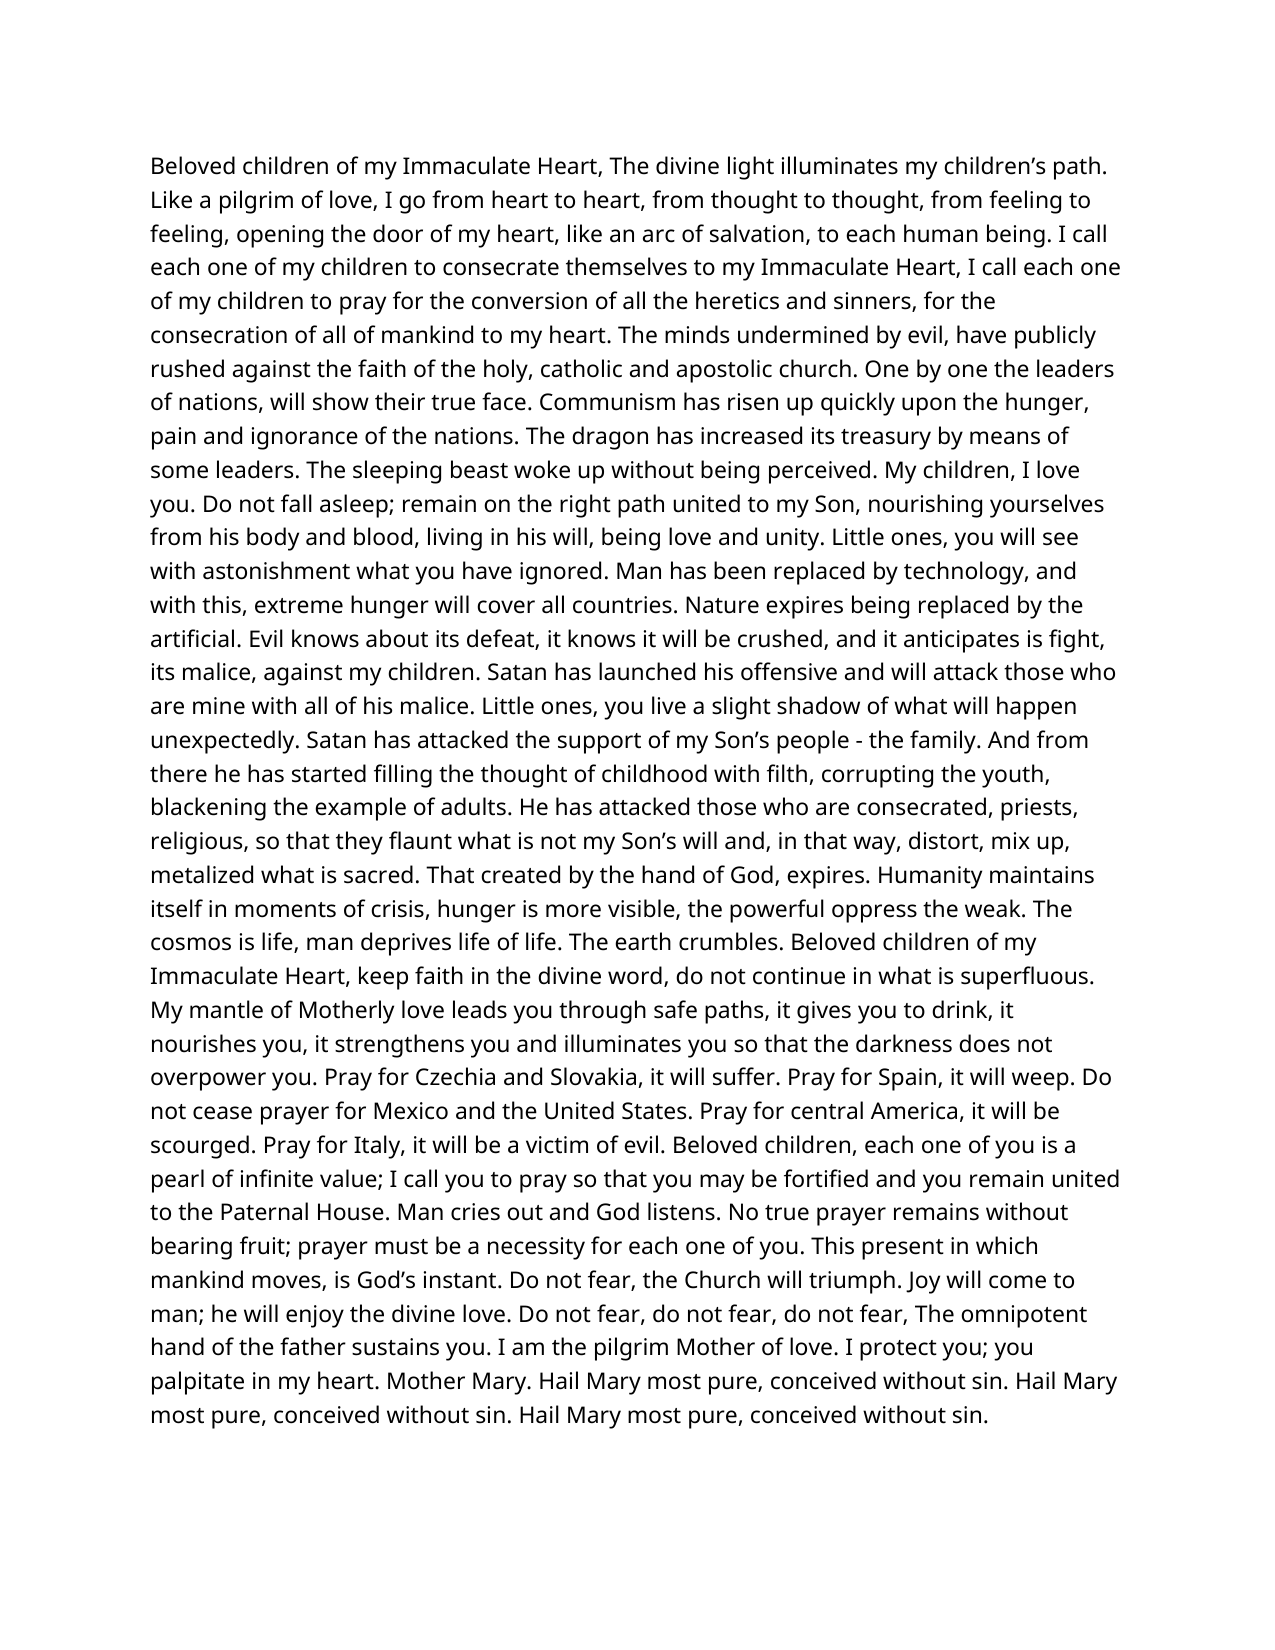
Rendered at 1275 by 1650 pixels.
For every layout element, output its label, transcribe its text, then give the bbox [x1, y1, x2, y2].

text Beloved children of my Immaculate Heart, The divine light illuminates my children’s path. Like a pilgrim of love, I go from heart to heart, from thought to thought, from feeling to feeling, opening the door of my heart, like an arc of salvation, to each human being. I call each one of my children to consecrate themselves to my Immaculate Heart, I call each one of my children to pray for the conversion of all the heretics and sinners, for the consecration of all of mankind to my heart. The minds undermined by evil, have publicly rushed against the faith of the holy, catholic and apostolic church. One by one the leaders of nations, will show their true face. Communism has risen up quickly upon the hunger, pain and ignorance of the nations. The dragon has increased its treasury by means of some leaders. The sleeping beast woke up without being perceived. My children, I love you. Do not fall asleep; remain on the right path united to my Son, nourishing yourselves from his body and blood, living in his will, being love and unity. Little ones, you will see with astonishment what you have ignored. Man has been replaced by technology, and with this, extreme hunger will cover all countries. Nature expires being replaced by the artificial. Evil knows about its defeat, it knows it will be crushed, and it anticipates is fight, its malice, against my children. Satan has launched his offensive and will attack those who are mine with all of his malice. Little ones, you live a slight shadow of what will happen unexpectedly. Satan has attacked the support of my Son’s people - the family. And from there he has started filling the thought of childhood with filth, corrupting the youth, blackening the example of adults. He has attacked those who are consecrated, priests, religious, so that they flaunt what is not my Son’s will and, in that way, distort, mix up, metalized what is sacred. That created by the hand of God, expires. Humanity maintains itself in moments of crisis, hunger is more visible, the powerful oppress the weak. The cosmos is life, man deprives life of life. The earth crumbles. Beloved children of my Immaculate Heart, keep faith in the divine word, do not continue in what is superfluous. My mantle of Motherly love leads you through safe paths, it gives you to drink, it nourishes you, it strengthens you and illuminates you so that the darkness does not overpower you. Pray for Czechia and Slovakia, it will suffer. Pray for Spain, it will weep. Do not cease prayer for Mexico and the United States. Pray for central America, it will be scourged. Pray for Italy, it will be a victim of evil. Beloved children, each one of you is a pearl of infinite value; I call you to pray so that you may be fortified and you remain united to the Paternal House. Man cries out and God listens. No true prayer remains without bearing fruit; prayer must be a necessity for each one of you. This present in which mankind moves, is God’s instant. Do not fear, the Church will triumph. Joy will come to man; he will enjoy the divine love. Do not fear, do not fear, do not fear, The omnipotent hand of the father sustains you. I am the pilgrim Mother of love. I protect you; you palpitate in my heart. Mother Mary. Hail Mary most pure, conceived without sin. Hail Mary most pure, conceived without sin. Hail Mary most pure, conceived without sin. [150, 150, 1125, 1430]
